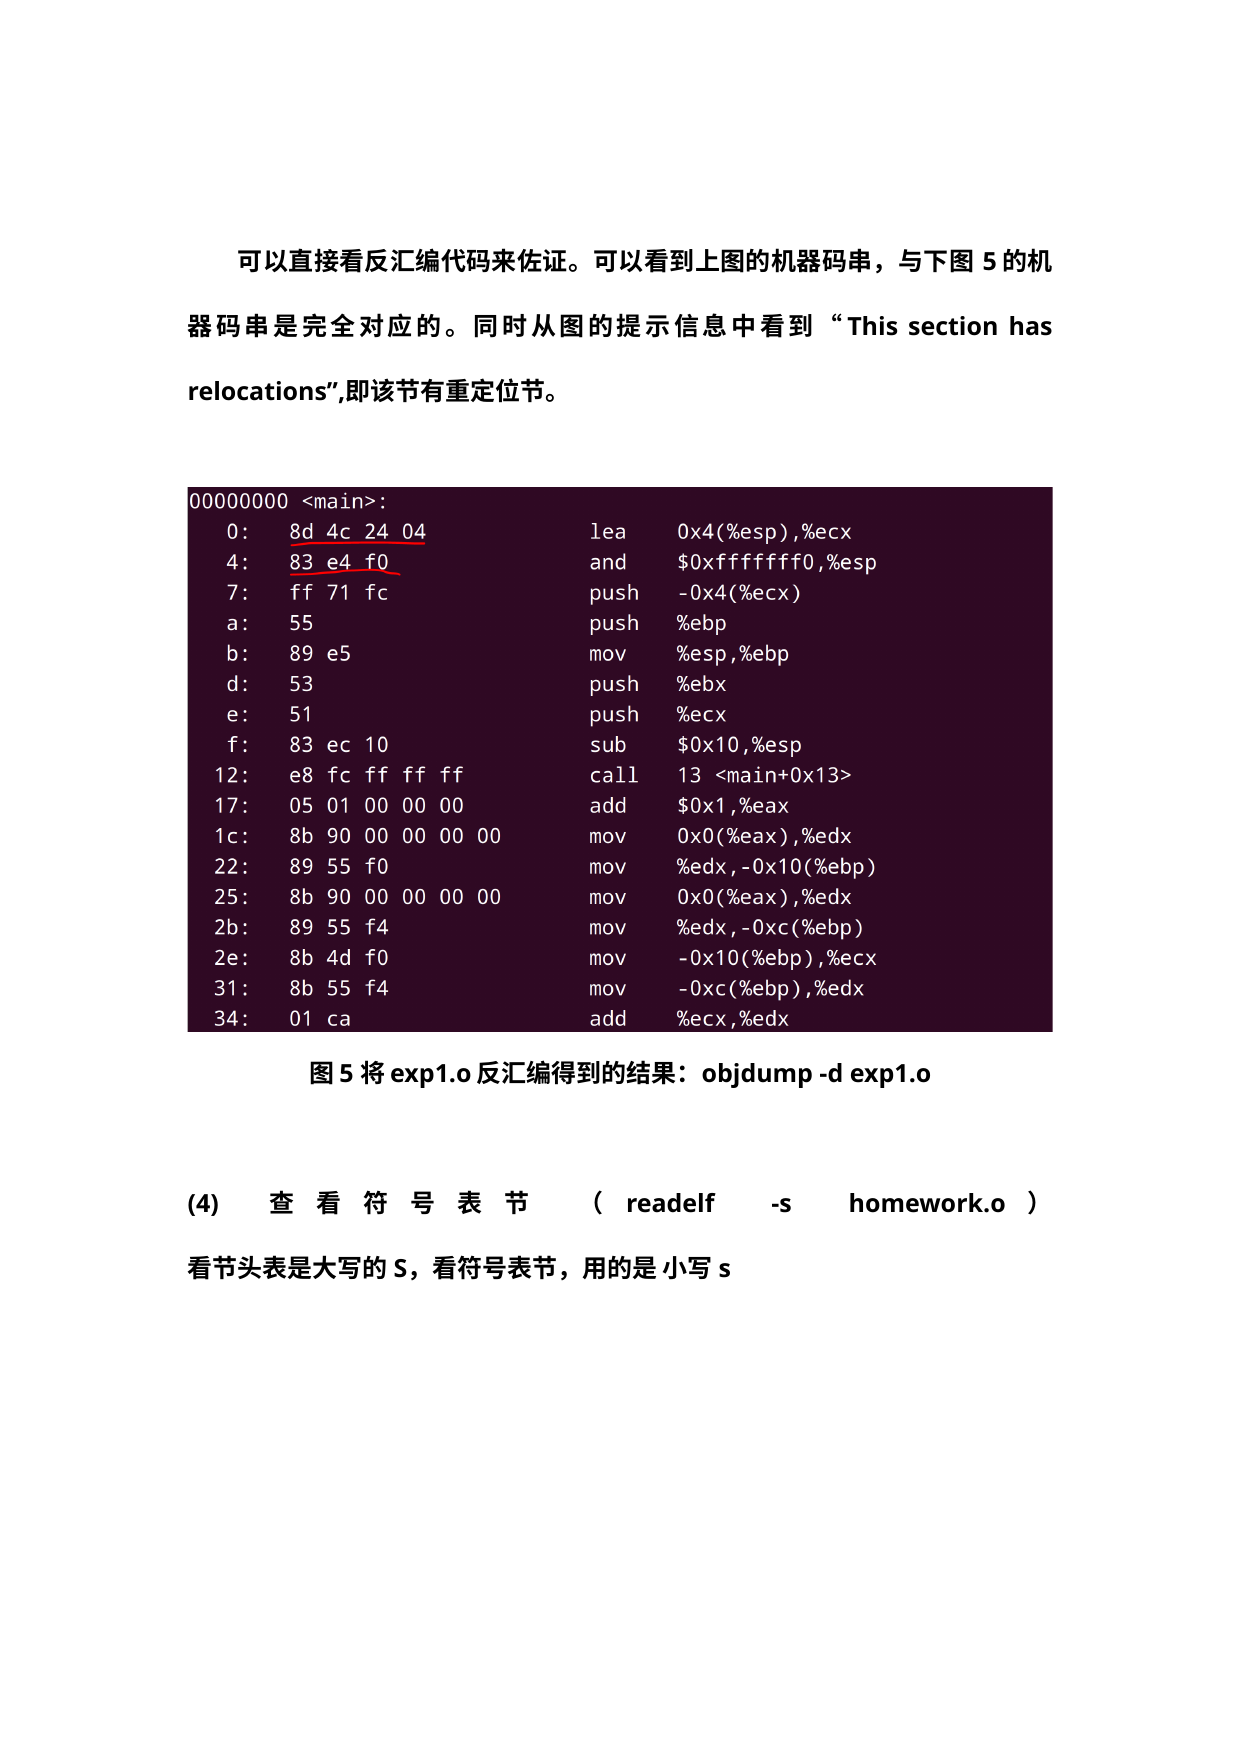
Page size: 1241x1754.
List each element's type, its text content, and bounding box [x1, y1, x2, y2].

picture [187, 487, 1053, 1032]
text 可以直接看反汇编代码来佐证。可以看到上图的机器码串，与下图5的机器码串是完全对应的。同时从图的提示信息中看到“This section has relocations”,即该节有重定位节。 [187, 227, 1053, 422]
text (4) 查看符号表节 （readelf -s homework.o） 看节头表是大写的 S，看符号表节，用的是 小写 s [187, 1169, 1053, 1299]
text 图5 将exp1.o反汇编得到的结果：objdump -d exp1.o [187, 1039, 1053, 1104]
